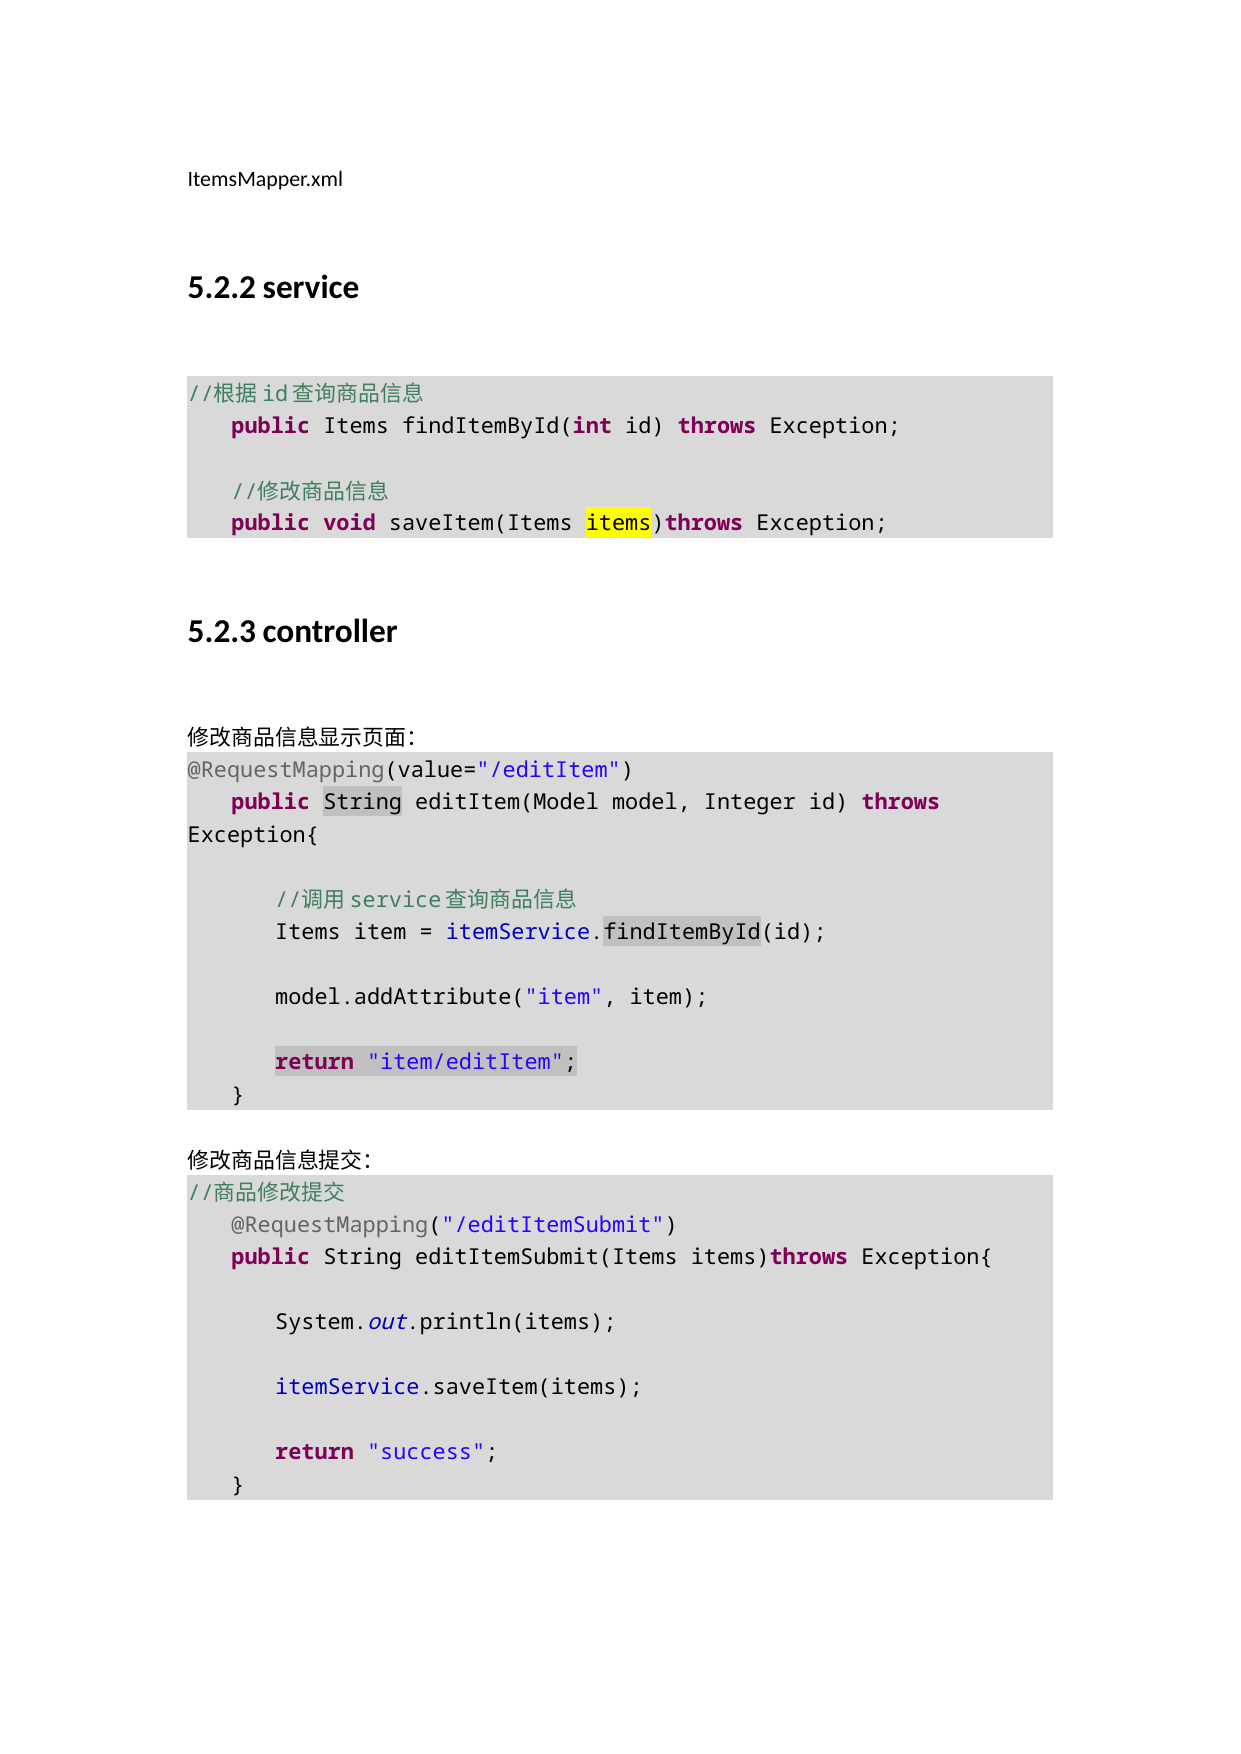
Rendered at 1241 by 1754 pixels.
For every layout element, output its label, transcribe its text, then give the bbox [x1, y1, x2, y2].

text @RequestMapping("/editItemSubmit") [187, 1207, 1053, 1240]
text 修改商品信息提交： [187, 1142, 1053, 1175]
text } [187, 1077, 1053, 1110]
text Items item = itemService.findItemById(id); [187, 915, 1053, 947]
text //根据id查询商品信息 [187, 376, 1053, 408]
text return "success"; [187, 1435, 1053, 1467]
text return "item/editItem"; [187, 1045, 1053, 1077]
text model.addAttribute("item", item); [187, 980, 1053, 1012]
text public String editItem(Model model, Integer id) throws Exception{ [187, 785, 1053, 850]
text public String editItemSubmit(Items items)throws Exception{ [187, 1240, 1053, 1272]
text public Items findItemById(int id) throws Exception; [187, 408, 1053, 441]
subtitle service [187, 254, 1053, 319]
text public void saveItem(Items items)throws Exception; [187, 506, 1053, 538]
text } [187, 1467, 1053, 1500]
text //商品修改提交 [187, 1175, 1053, 1207]
text itemService.saveItem(items); [187, 1370, 1053, 1402]
text @RequestMapping(value="/editItem") [187, 752, 1053, 785]
text 修改商品信息显示页面： [187, 720, 1053, 752]
text //修改商品信息 [187, 473, 1053, 506]
text ItemsMapper.xml [187, 162, 1053, 194]
text System.out.println(items); [187, 1305, 1053, 1337]
subtitle controller [187, 598, 1053, 663]
text //调用service查询商品信息 [187, 882, 1053, 915]
